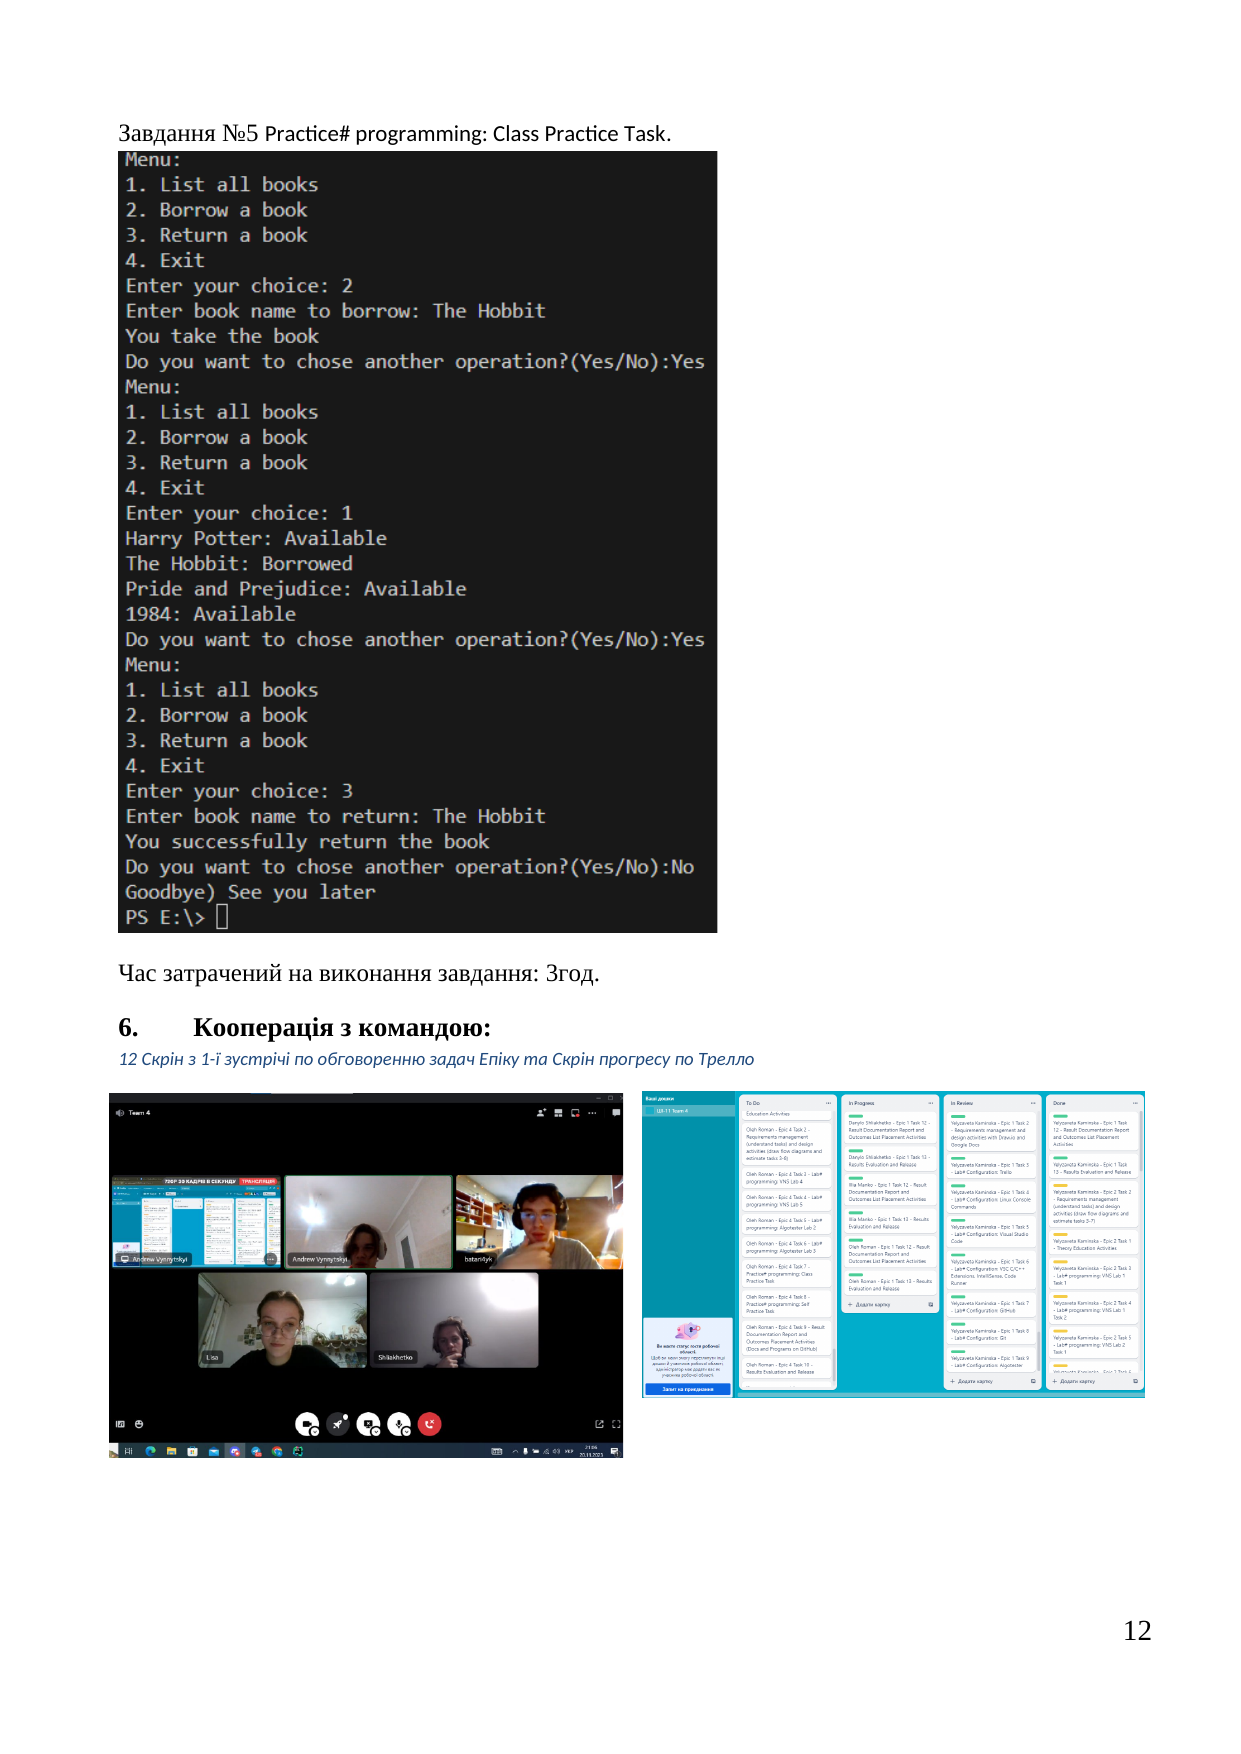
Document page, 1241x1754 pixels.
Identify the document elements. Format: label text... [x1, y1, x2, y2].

text 12 Скрін з 1-ї зустрічі по обговоренню задач Епіку та Скрін прогресу по Трелло [118, 1047, 1152, 1070]
text Час затрачений на виконання завдання: 3год. [118, 958, 1152, 986]
text Завдання №5 Practice# programming: Class Practice Task. [118, 118, 1152, 147]
picture [642, 1091, 1145, 1398]
picture [118, 151, 718, 933]
picture [107, 1093, 624, 1457]
subtitle 6. Кооперація з командою: [118, 1012, 1152, 1043]
